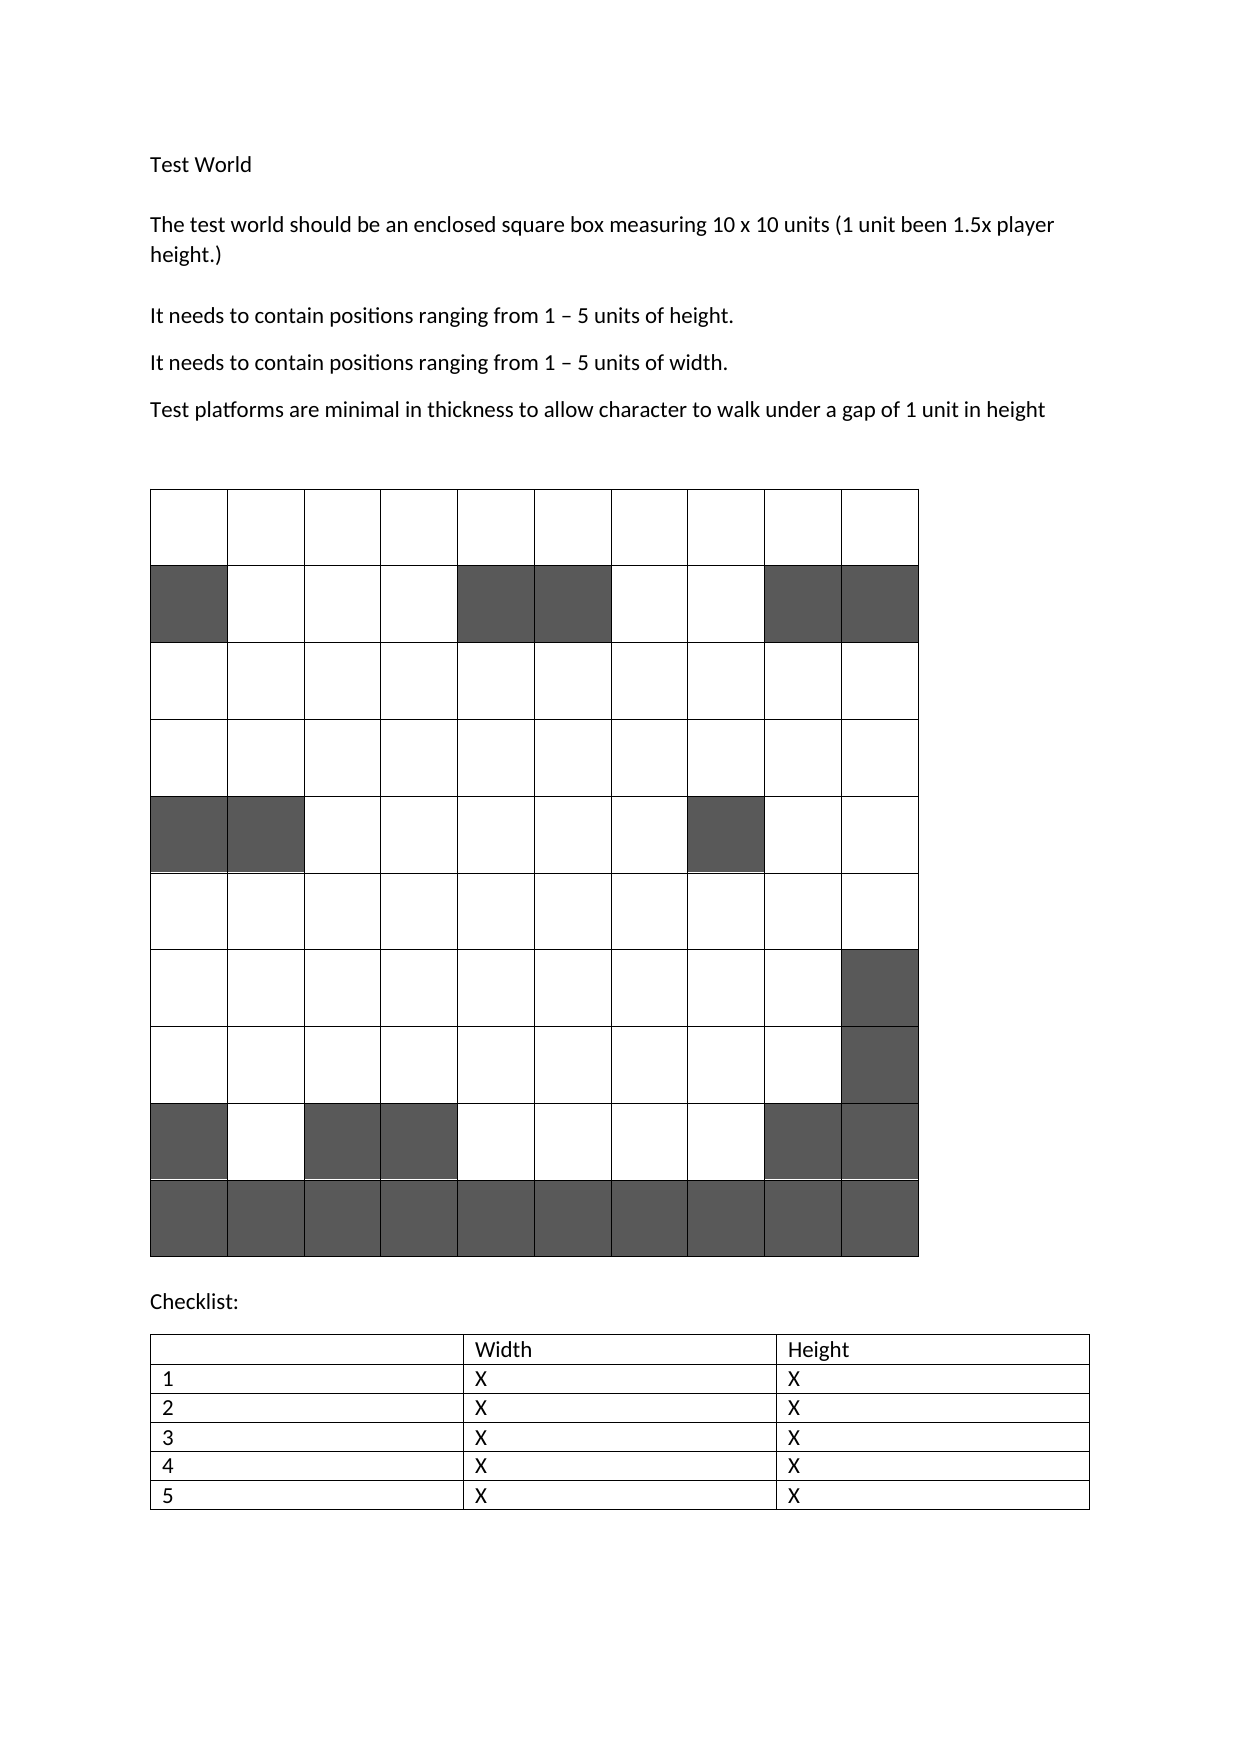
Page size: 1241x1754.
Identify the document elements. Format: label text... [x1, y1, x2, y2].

table_cell [228, 1181, 304, 1256]
table_cell [151, 950, 227, 1026]
table_cell [381, 720, 457, 796]
table_cell [765, 1104, 841, 1179]
table_cell [842, 1181, 918, 1256]
table_cell [612, 720, 687, 796]
table_cell [612, 643, 687, 719]
table_cell [688, 1027, 764, 1103]
table_header [842, 490, 918, 565]
table_cell [228, 1027, 304, 1103]
table_cell [842, 1027, 918, 1103]
table_cell X [777, 1365, 1089, 1392]
table_cell 3 [151, 1423, 463, 1451]
table_cell [151, 566, 227, 642]
table_header [458, 490, 534, 565]
table_cell [458, 720, 534, 796]
table_cell [228, 566, 304, 642]
table_cell [842, 797, 918, 872]
table_cell [535, 1104, 611, 1179]
text It needs to contain positions ranging from 1 – 5 units of width. [150, 348, 1090, 376]
table_cell [842, 1104, 918, 1179]
table_header Width [464, 1335, 776, 1363]
table_cell [535, 874, 611, 949]
table_cell [151, 643, 227, 719]
table_cell [535, 797, 611, 872]
table_cell [688, 643, 764, 719]
table_cell [688, 874, 764, 949]
table_cell [765, 950, 841, 1026]
table_cell [688, 950, 764, 1026]
table_cell [765, 1181, 841, 1256]
table_cell [458, 1181, 534, 1256]
table_cell X [777, 1452, 1089, 1480]
table_cell [765, 720, 841, 796]
table_cell [305, 874, 380, 949]
table_cell [688, 720, 764, 796]
table_cell [688, 1181, 764, 1256]
table_cell [612, 874, 687, 949]
table_cell [688, 1104, 764, 1179]
table_cell 2 [151, 1394, 463, 1422]
table_cell [228, 874, 304, 949]
table_cell [535, 1181, 611, 1256]
table_cell [842, 950, 918, 1026]
table_cell [381, 1181, 457, 1256]
table_cell [612, 1027, 687, 1103]
table_cell [458, 874, 534, 949]
table_cell [765, 874, 841, 949]
table_cell [151, 720, 227, 796]
table_cell [381, 874, 457, 949]
table_cell [381, 643, 457, 719]
table_cell [305, 566, 380, 642]
table_header [151, 1335, 463, 1363]
table_cell X [777, 1481, 1089, 1509]
table_cell [842, 643, 918, 719]
table_cell [535, 950, 611, 1026]
table_cell 5 [151, 1481, 463, 1509]
table_cell [458, 643, 534, 719]
table_cell [535, 720, 611, 796]
table_cell [151, 874, 227, 949]
table_header [151, 490, 227, 565]
table_header [381, 490, 457, 565]
table_cell [535, 1027, 611, 1103]
table_cell 4 [151, 1452, 463, 1480]
table_cell [228, 1104, 304, 1179]
table_cell X [464, 1365, 776, 1392]
table_header Height [777, 1335, 1089, 1363]
table_cell [842, 874, 918, 949]
table_cell [151, 797, 227, 872]
table_cell [612, 1181, 687, 1256]
table_cell 1 [151, 1365, 463, 1392]
table_cell [765, 643, 841, 719]
table_cell [381, 1104, 457, 1179]
table_header [305, 490, 380, 565]
table_cell [458, 566, 534, 642]
table_cell [305, 1104, 380, 1179]
table_cell [151, 1027, 227, 1103]
table_cell [765, 1027, 841, 1103]
table_cell [842, 720, 918, 796]
table_header [535, 490, 611, 565]
table_cell [305, 950, 380, 1026]
table_cell [305, 1181, 380, 1256]
table_cell X [777, 1423, 1089, 1451]
table_cell X [464, 1394, 776, 1422]
table_header [228, 490, 304, 565]
text Test platforms are minimal in thickness to allow character to walk under a gap of 1 unit in height [150, 395, 1090, 423]
table_cell [765, 566, 841, 642]
table_cell [688, 566, 764, 642]
table_cell [381, 1027, 457, 1103]
table_header [765, 490, 841, 565]
table_cell X [464, 1481, 776, 1509]
table_cell [458, 797, 534, 872]
table_cell [305, 720, 380, 796]
table_cell [612, 797, 687, 872]
table_cell [688, 797, 764, 872]
text Test World The test world should be an enclosed square box measuring 10 x 10 units (1 unit been 1.5x player height.) It needs to contain positions ranging from 1 – 5 units of height. [150, 150, 1090, 329]
table_cell [535, 643, 611, 719]
table_cell [612, 566, 687, 642]
table_cell [151, 1104, 227, 1179]
table_cell [612, 950, 687, 1026]
table_cell [842, 566, 918, 642]
table_cell [381, 797, 457, 872]
table_header [612, 490, 687, 565]
table_cell X [777, 1394, 1089, 1422]
table_cell [305, 797, 380, 872]
table_cell [305, 643, 380, 719]
table_cell [612, 1104, 687, 1179]
table_cell [535, 566, 611, 642]
table_cell [228, 643, 304, 719]
table_cell [381, 950, 457, 1026]
table_cell X [464, 1452, 776, 1480]
table_cell [381, 566, 457, 642]
table_cell [305, 1027, 380, 1103]
text Checklist: [150, 1257, 1090, 1316]
table_cell [458, 950, 534, 1026]
table_cell [458, 1104, 534, 1179]
table_cell [458, 1027, 534, 1103]
table_header [688, 490, 764, 565]
table_cell X [464, 1423, 776, 1451]
table_cell [151, 1181, 227, 1256]
table_cell [228, 797, 304, 872]
table_cell [765, 797, 841, 872]
table_cell [228, 720, 304, 796]
table_cell [228, 950, 304, 1026]
